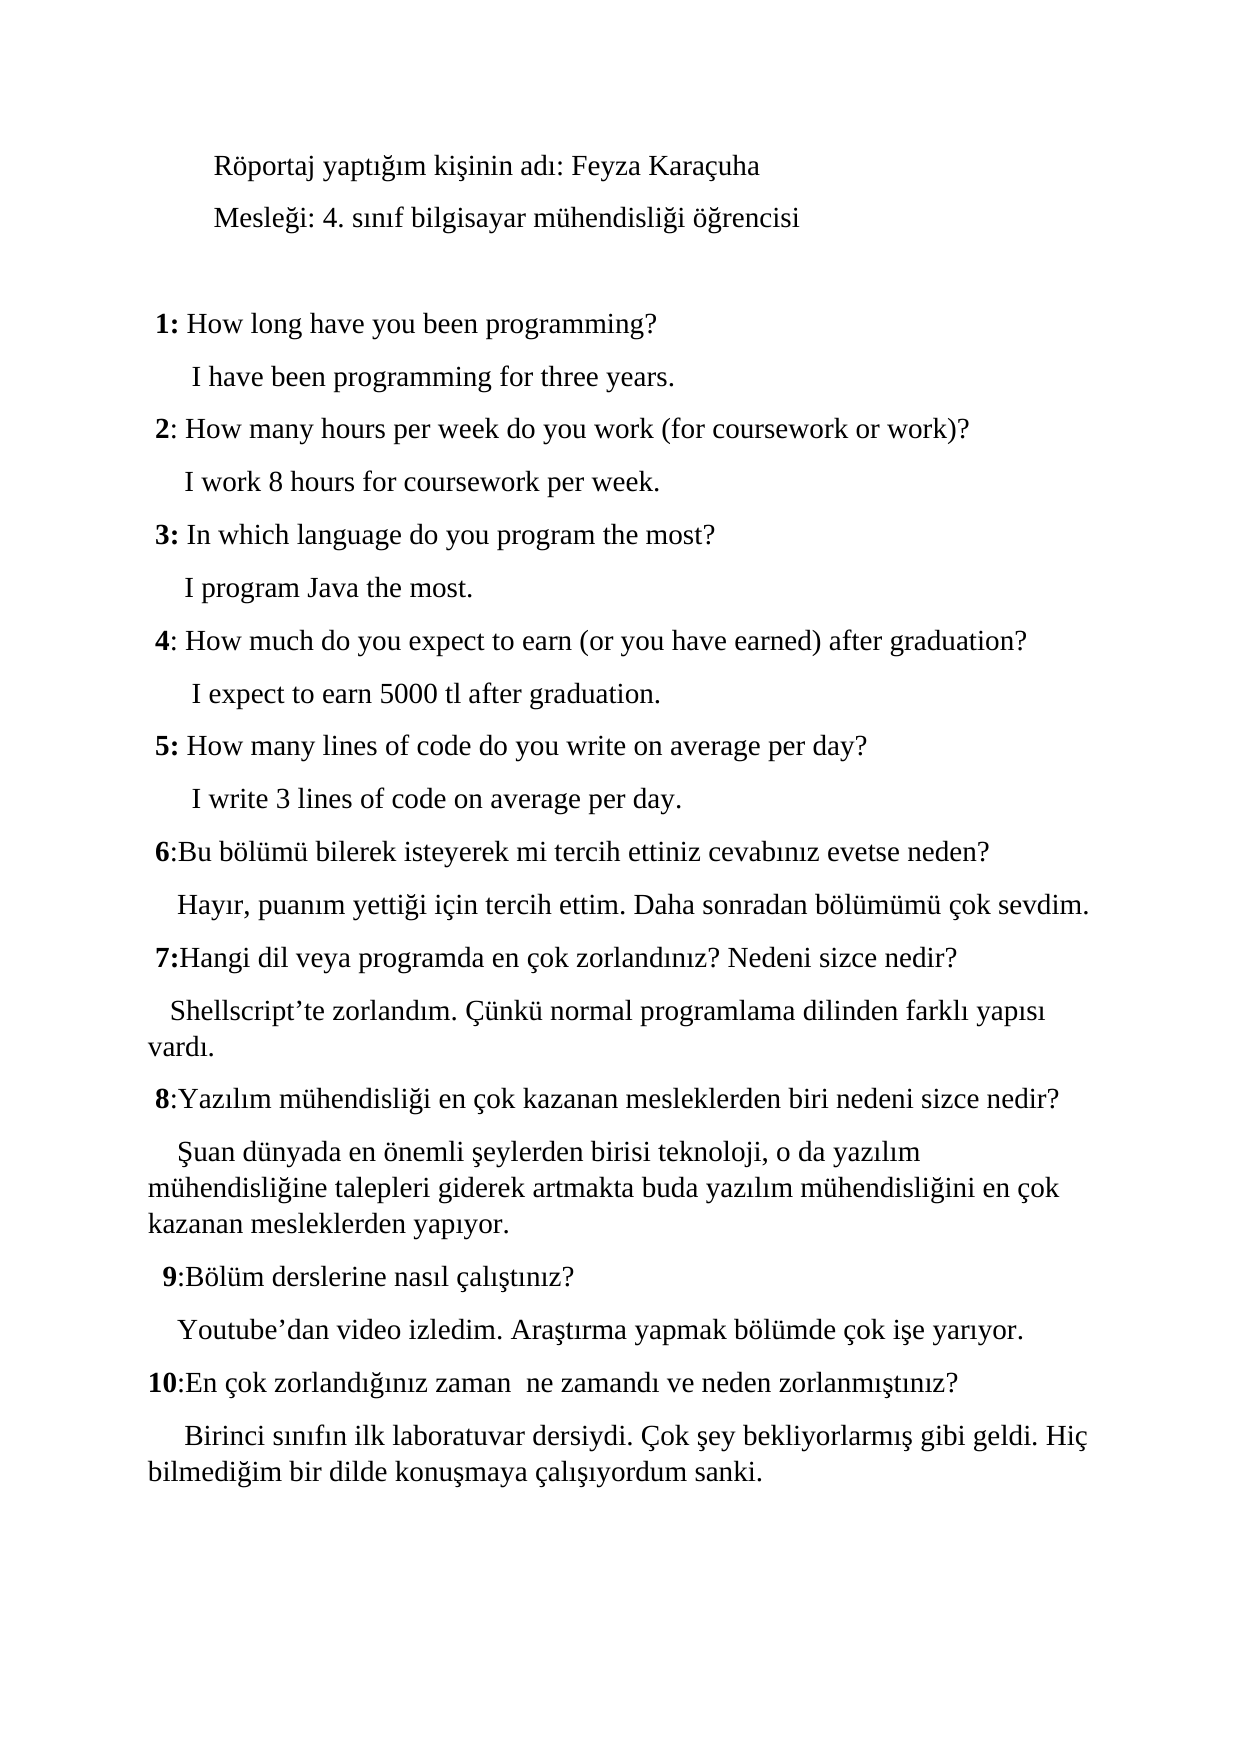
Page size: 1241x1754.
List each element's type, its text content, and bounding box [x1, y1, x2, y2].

text 9:Bölüm derslerine nasıl çalıştınız? [148, 1259, 1093, 1293]
text 7:Hangi dil veya programda en çok zorlandınız? Nedeni sizce nedir? [148, 940, 1093, 973]
text 2: How many hours per week do you work (for coursework or work)? [148, 412, 1093, 445]
text Hayır, puanım yettiği için tercih ettim. Daha sonradan bölümümü çok sevdim. [148, 887, 1093, 921]
text Youtube’dan video izledim. Araştırma yapmak bölümde çok işe yarıyor. [148, 1312, 1093, 1346]
text I expect to earn 5000 tl after graduation. [148, 676, 1093, 709]
text I write 3 lines of code on average per day. [148, 781, 1093, 815]
text 5: How many lines of code do you write on average per day? [148, 728, 1093, 762]
text I have been programming for three years. [148, 359, 1093, 392]
text 3: In which language do you program the most? [148, 517, 1093, 551]
text Şuan dünyada en önemli şeylerden birisi teknoloji, o da yazılım mühendisliğine talepleri giderek artmakta buda yazılım mühendisliğini en çok kazanan mesleklerden yapıyor. [148, 1134, 1093, 1240]
text Birinci sınıfın ilk laboratuvar dersiydi. Çok şey bekliyorlarmış gibi geldi. Hiç bilmediğim bir dilde konuşmaya çalışıyordum sanki. [148, 1418, 1093, 1488]
text Shellscript’te zorlandım. Çünkü normal programlama dilinden farklı yapısı vardı. [148, 993, 1093, 1062]
text 4: How much do you expect to earn (or you have earned) after graduation? [148, 623, 1093, 656]
text 6:Bu bölümü bilerek isteyerek mi tercih ettiniz cevabınız evetse neden? [148, 834, 1093, 868]
text I program Java the most. [148, 570, 1093, 604]
text 8:Yazılım mühendisliği en çok kazanan mesleklerden biri nedeni sizce nedir? [148, 1082, 1093, 1115]
text I work 8 hours for coursework per week. [148, 464, 1093, 498]
text Mesleği: 4. sınıf bilgisayar mühendisliği öğrencisi [148, 200, 1093, 234]
text 10:En çok zorlandığınız zaman ne zamandı ve neden zorlanmıştınız? [148, 1365, 1093, 1399]
text Röportaj yaptığım kişinin adı: Feyza Karaçuha [148, 148, 1093, 181]
text 1: How long have you been programming? [148, 306, 1093, 339]
